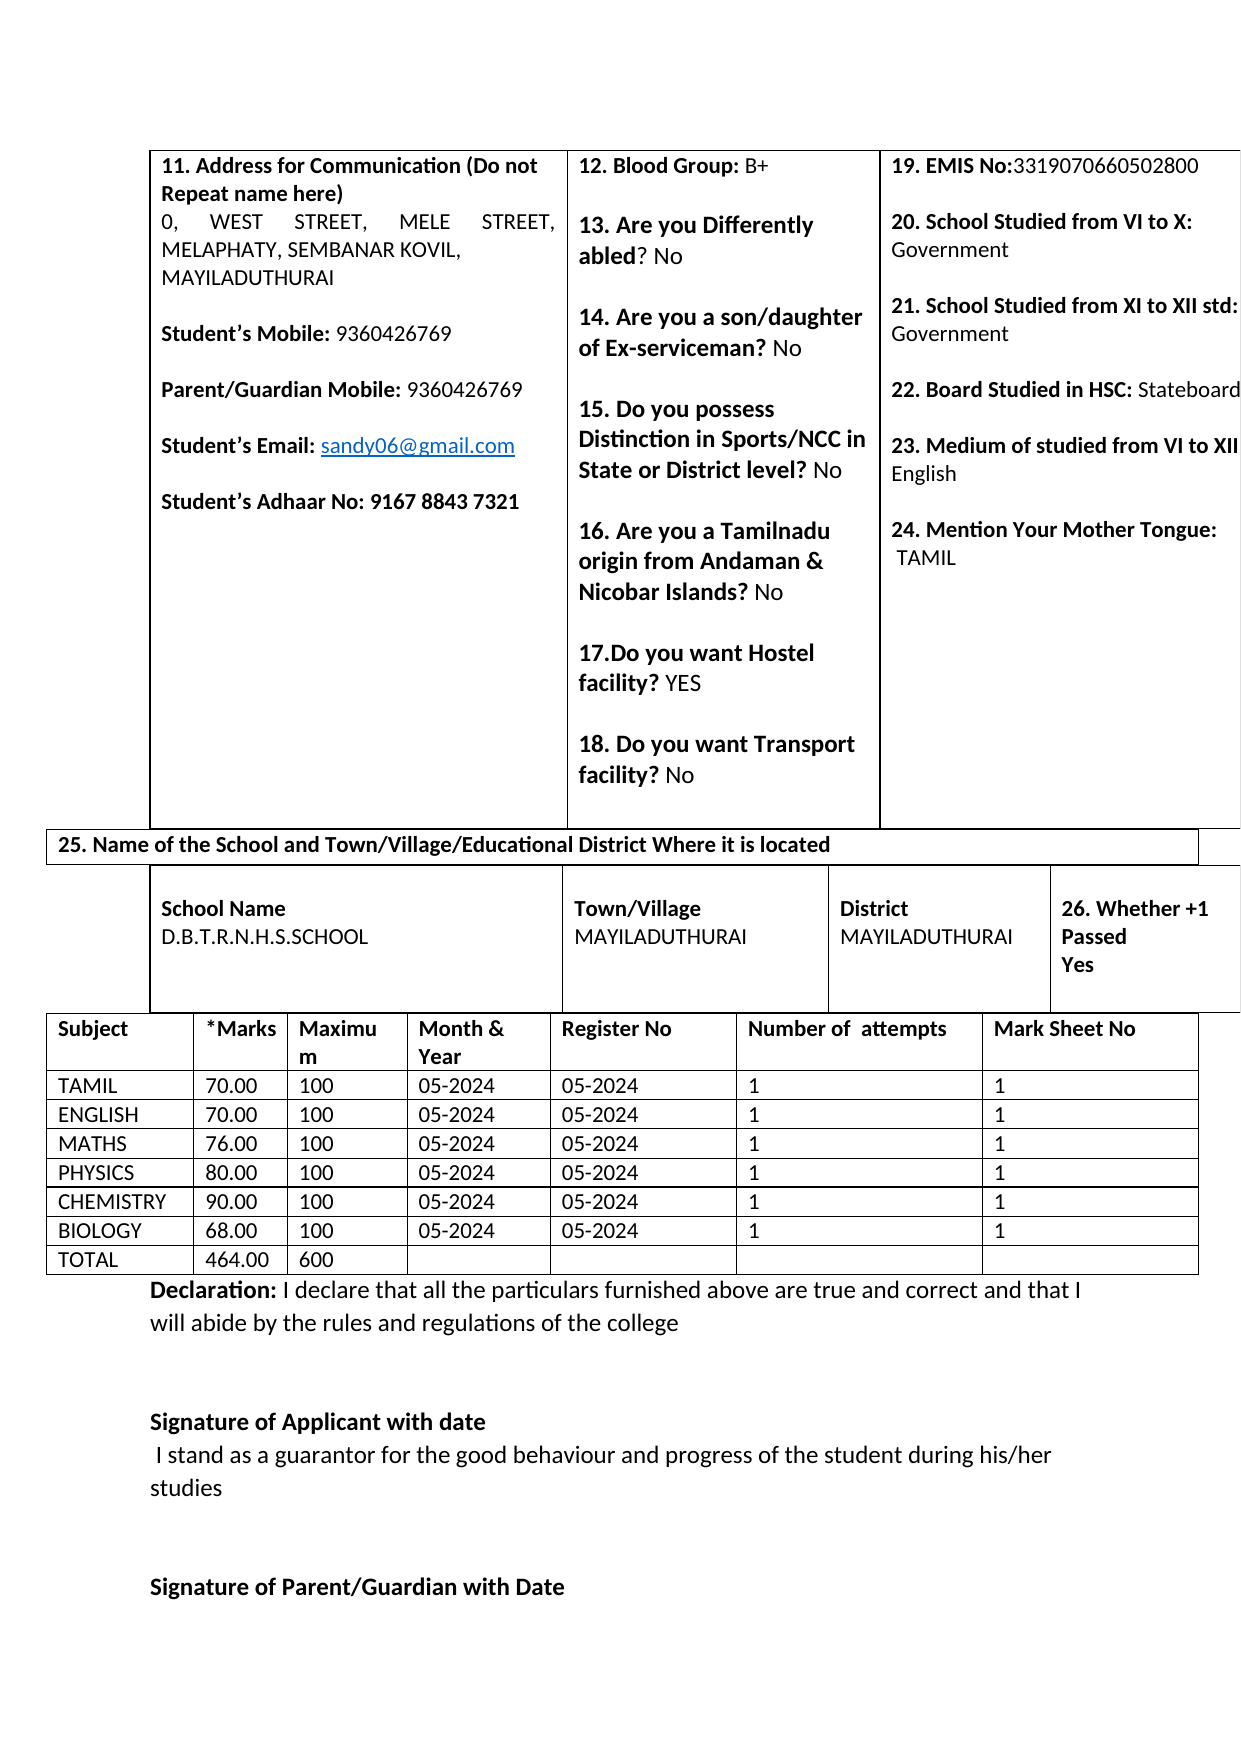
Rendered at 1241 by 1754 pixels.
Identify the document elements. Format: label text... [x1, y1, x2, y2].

table_cell 90.00 [194, 1188, 287, 1216]
table_cell 100 [288, 1188, 407, 1216]
table_cell 80.00 [194, 1159, 287, 1186]
table_cell TAMIL [47, 1071, 193, 1099]
table_cell TOTAL [47, 1246, 193, 1274]
table_cell 05-2024 [408, 1129, 550, 1157]
table_cell 1 [737, 1159, 982, 1186]
table_cell 1 [983, 1159, 1198, 1186]
table_cell [983, 1246, 1198, 1274]
table_cell 05-2024 [408, 1188, 550, 1216]
table_cell 1 [983, 1071, 1198, 1099]
table_header 19. EMIS No:3319070660502800 20. School Studied from VI to X: Government 21. School Studied from XI to XII std: Government 22. Board Studied in HSC: Stateboard 23. Medium of studied from VI to XII std: English 24. Mention Your Mother Tongue: TAMIL [881, 151, 1240, 828]
table_header *Marks [194, 1014, 287, 1070]
table_cell 100 [288, 1129, 407, 1157]
table_cell 05-2024 [551, 1159, 736, 1186]
text I stand as a guarantor for the good behaviour and progress of the student during his/her studies [150, 1439, 1090, 1503]
table_cell 100 [288, 1071, 407, 1099]
table_cell BIOLOGY [47, 1217, 193, 1244]
table_header Register No [551, 1014, 736, 1070]
table_cell 1 [983, 1217, 1198, 1244]
table_cell ENGLISH [47, 1100, 193, 1128]
table_cell 1 [737, 1217, 982, 1244]
table_cell 1 [737, 1188, 982, 1216]
table_cell 05-2024 [551, 1071, 736, 1099]
table_header Month & Year [408, 1014, 550, 1070]
table_cell 100 [288, 1217, 407, 1244]
table_cell 70.00 [194, 1100, 287, 1128]
table_cell 68.00 [194, 1217, 287, 1244]
table_header Subject [47, 1014, 193, 1070]
table_cell [408, 1246, 550, 1274]
table_cell 05-2024 [551, 1100, 736, 1128]
table_cell 05-2024 [551, 1217, 736, 1244]
table_cell 100 [288, 1100, 407, 1128]
table_cell 1 [737, 1100, 982, 1128]
table_cell PHYSICS [47, 1159, 193, 1186]
table_cell MATHS [47, 1129, 193, 1157]
table_header Town/Village MAYILADUTHURAI [563, 866, 828, 1012]
table_cell 600 [288, 1246, 407, 1274]
text Signature of Applicant with date [150, 1406, 1090, 1437]
table_cell 76.00 [194, 1129, 287, 1157]
table_header 25. Name of the School and Town/Village/Educational District Where it is located [47, 830, 1198, 864]
table_cell CHEMISTRY [47, 1188, 193, 1216]
text Declaration: I declare that all the particulars furnished above are true and correct and that I will abide by the rules and regulations of the college [150, 1275, 1090, 1338]
table_cell 05-2024 [408, 1159, 550, 1186]
table_cell [551, 1246, 736, 1274]
table_cell 1 [737, 1129, 982, 1157]
table_cell 100 [288, 1159, 407, 1186]
table_cell 1 [737, 1071, 982, 1099]
table_cell 70.00 [194, 1071, 287, 1099]
text Signature of Parent/Guardian with Date [150, 1571, 1090, 1601]
table_cell [737, 1246, 982, 1274]
table_cell 05-2024 [408, 1100, 550, 1128]
table_header School Name D.B.T.R.N.H.S.SCHOOL [151, 866, 562, 1012]
table_cell 1 [983, 1188, 1198, 1216]
table_header 26. Whether +1 Passed Yes [1051, 866, 1240, 1012]
table_cell 05-2024 [551, 1188, 736, 1216]
table_cell 1 [983, 1100, 1198, 1128]
table_cell 05-2024 [551, 1129, 736, 1157]
table_header Mark Sheet No [983, 1014, 1198, 1070]
table_cell 1 [983, 1129, 1198, 1157]
table_cell 05-2024 [408, 1217, 550, 1244]
table_cell 05-2024 [408, 1071, 550, 1099]
table_cell 464.00 [194, 1246, 287, 1274]
table_header Maximum [288, 1014, 407, 1070]
table_header District MAYILADUTHURAI [829, 866, 1050, 1012]
table_header 11. Address for Communication (Do not Repeat name here) 0, WEST STREET, MELE STREET, MELAPHATY, SEMBANAR KOVIL, MAYILADUTHURAI Student’s Mobile: 9360426769 Parent/Guardian Mobile: 9360426769 Student’s Email: sandy06@gmail.com Student’s Adhaar No: 9167 8843 7321 [151, 151, 567, 828]
table_header Number of attempts [737, 1014, 982, 1070]
table_header 12. Blood Group: B+ 13. Are you Differently abled? No 14. Are you a son/daughter of Ex-serviceman? No 15. Do you possess Distinction in Sports/NCC in State or District level? No 16. Are you a Tamilnadu origin from Andaman & Nicobar Islands? No 17.Do you want Hostel facility? YES 18. Do you want Transport facility? No [568, 151, 879, 828]
